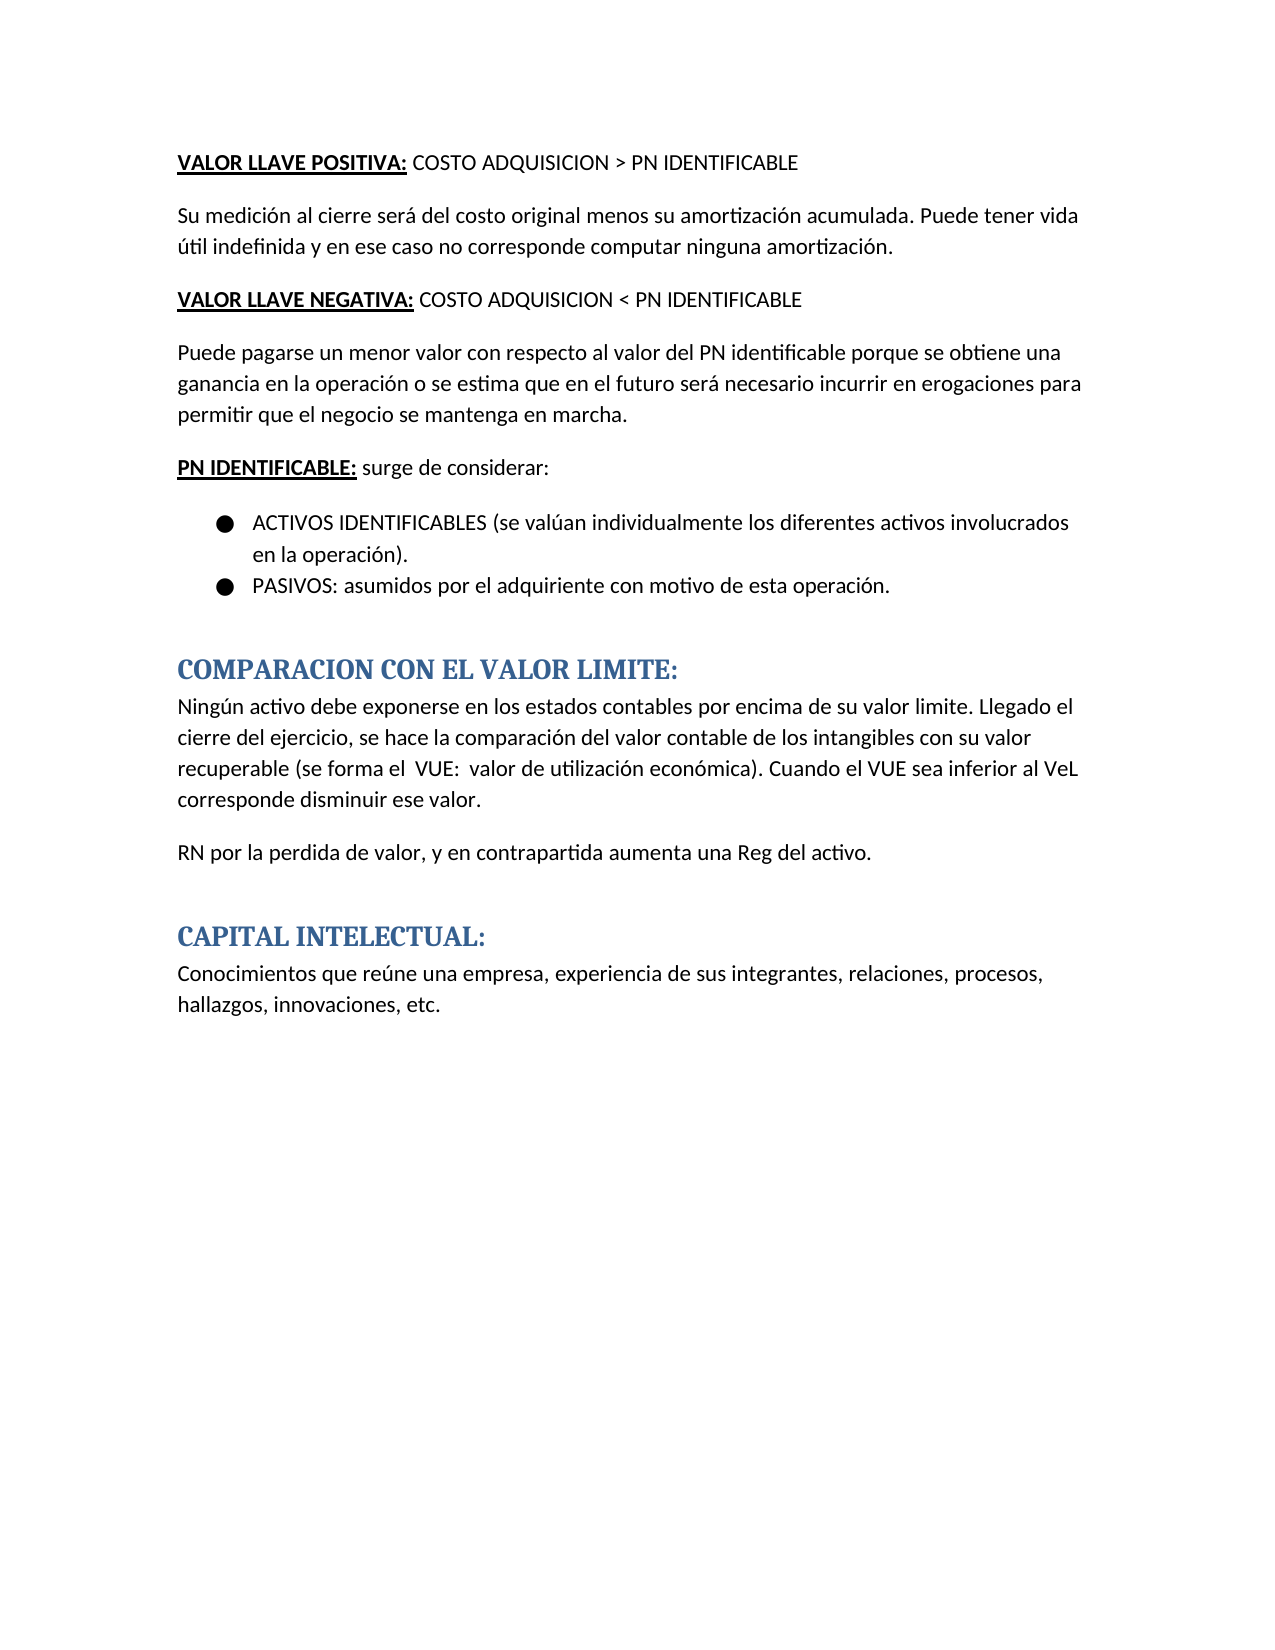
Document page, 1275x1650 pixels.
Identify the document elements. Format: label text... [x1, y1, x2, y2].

list PASIVOS: asumidos por el adquiriente con motivo de esta operación. [215, 571, 1242, 599]
text PN IDENTIFICABLE: surge de considerar: [177, 453, 1242, 481]
text Ningún activo debe exponerse en los estados contables por encima de su valor limite. Llegado el cierre del ejercicio, se hace la comparación del valor contable de los intangibles con su valor recuperable (se forma el VUE: valor de utilización económica). Cuando el VUE sea inferior al VeL corresponde disminuir ese valor. [177, 692, 1098, 813]
text RN por la perdida de valor, y en contrapartida aumenta una Reg del activo. [177, 838, 1242, 866]
subtitle CAPITAL INTELECTUAL: [177, 920, 1242, 954]
text Su medición al cierre será del costo original menos su amortización acumulada. Puede tener vida útil indefinida y en ese caso no corresponde computar ninguna amortización. [177, 201, 1098, 260]
text Puede pagarse un menor valor con respecto al valor del PN identificable porque se obtiene una ganancia en la operación o se estima que en el futuro será necesario incurrir en erogaciones para permitir que el negocio se mantenga en marcha. [177, 338, 1098, 428]
text Conocimientos que reúne una empresa, experiencia de sus integrantes, relaciones, procesos, hallazgos, innovaciones, etc. [177, 959, 1098, 1018]
text VALOR LLAVE POSITIVA: COSTO ADQUISICION > PN IDENTIFICABLE [177, 148, 1242, 176]
text VALOR LLAVE NEGATIVA: COSTO ADQUISICION < PN IDENTIFICABLE [177, 285, 1242, 313]
subtitle COMPARACION CON EL VALOR LIMITE: [177, 653, 1242, 687]
list ACTIVOS IDENTIFICABLES (se valúan individualmente los diferentes activos involucrados en la operación). [215, 506, 1093, 568]
